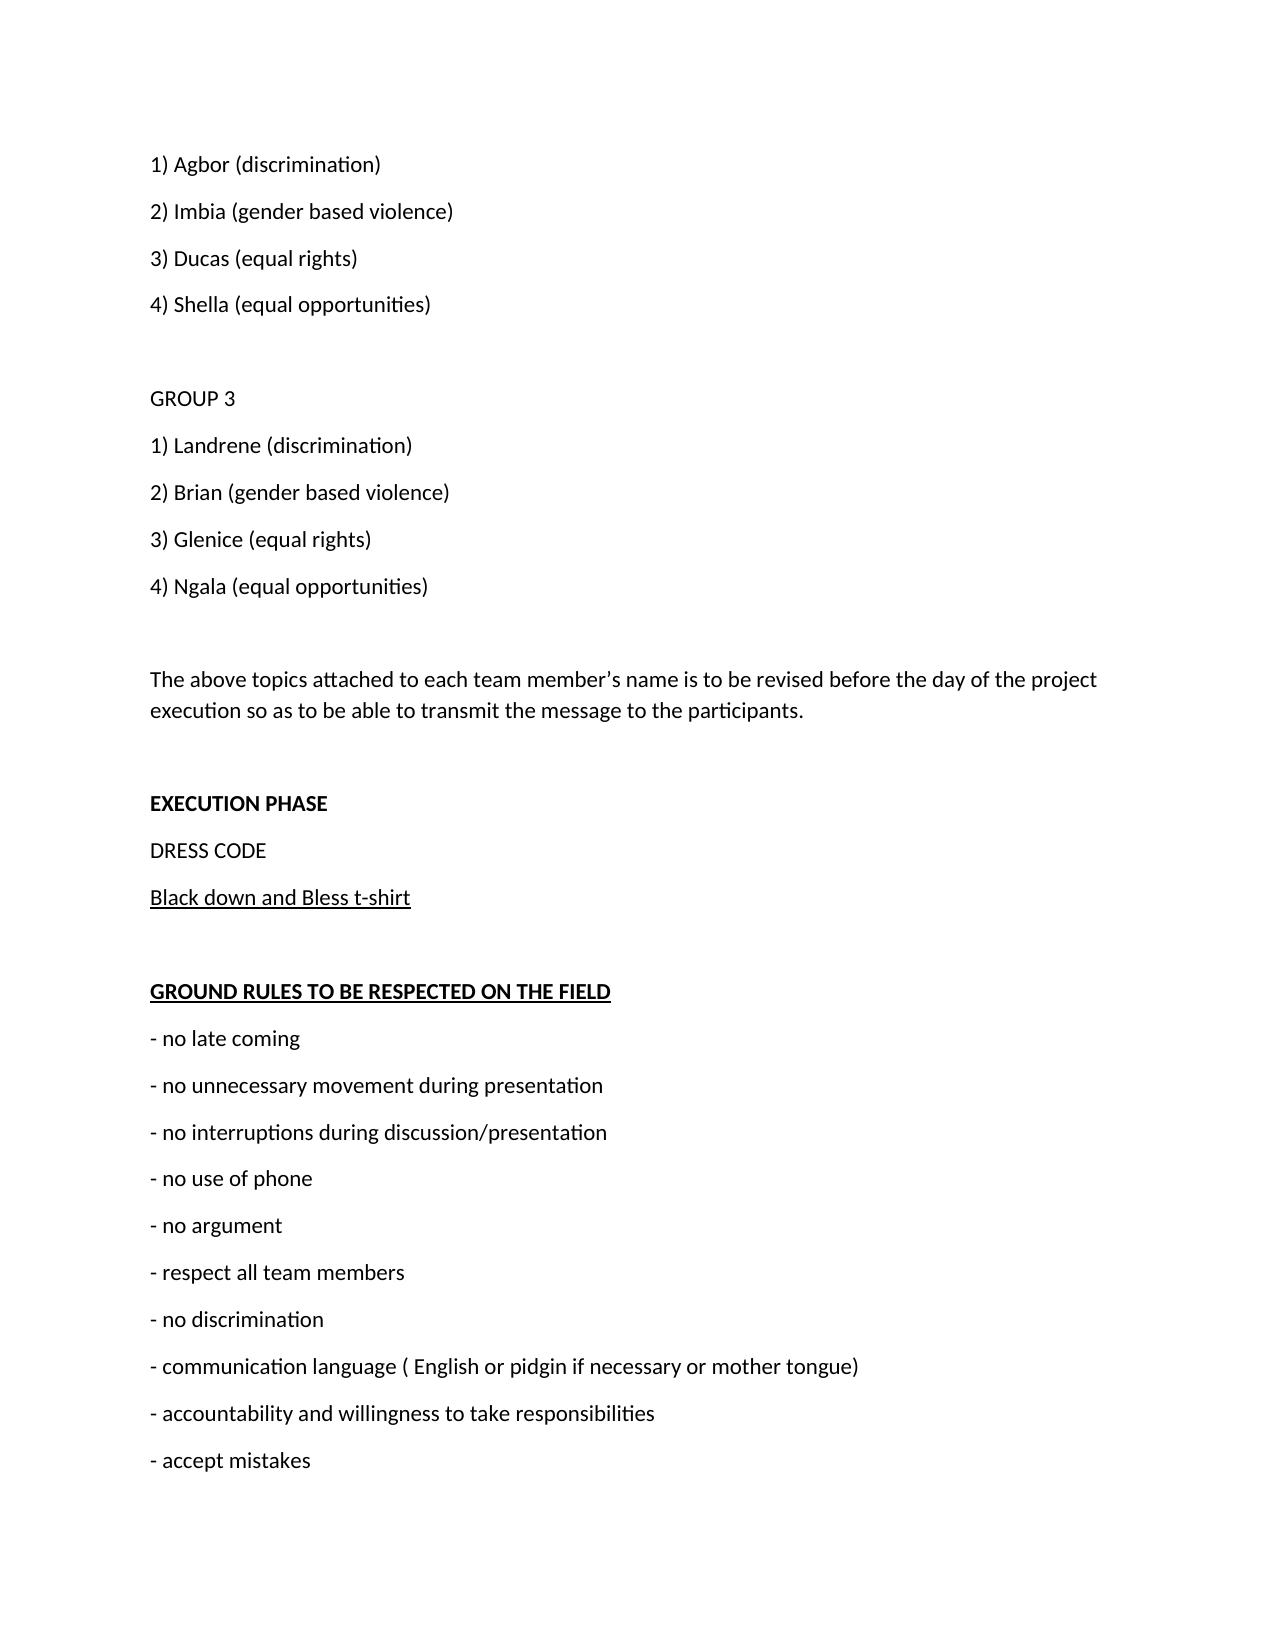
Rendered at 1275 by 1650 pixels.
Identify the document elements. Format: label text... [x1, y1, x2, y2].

text 3) Glenice (equal rights) [150, 525, 1125, 553]
text 3) Ducas (equal rights) [150, 244, 1125, 272]
text 1) Agbor (discrimination) [150, 150, 1125, 178]
text 2) Brian (gender based violence) [150, 478, 1125, 506]
text 4) Ngala (equal opportunities) [150, 572, 1125, 600]
text - no unnecessary movement during presentation [150, 1071, 1125, 1099]
text - communication language ( English or pidgin if necessary or mother tongue) [150, 1352, 1125, 1380]
text - no interruptions during discussion/presentation [150, 1118, 1125, 1146]
text - no use of phone [150, 1164, 1125, 1193]
text The above topics attached to each team member’s name is to be revised before the day of the project execution so as to be able to transmit the message to the participants. [150, 666, 1125, 724]
text DRESS CODE [150, 836, 1125, 864]
text - respect all team members [150, 1258, 1125, 1286]
text - accept mistakes [150, 1446, 1125, 1474]
text Black down and Bless t-shirt [150, 883, 1125, 911]
text - no late coming [150, 1024, 1125, 1052]
text GROUND RULES TO BE RESPECTED ON THE FIELD [150, 977, 1125, 1005]
text - accountability and willingness to take responsibilities [150, 1399, 1125, 1427]
text 2) Imbia (gender based violence) [150, 197, 1125, 225]
text - no argument [150, 1211, 1125, 1239]
text EXECUTION PHASE [150, 789, 1125, 818]
text GROUP 3 [150, 384, 1125, 412]
text - no discrimination [150, 1305, 1125, 1333]
text 4) Shella (equal opportunities) [150, 291, 1125, 319]
text 1) Landrene (discrimination) [150, 431, 1125, 459]
